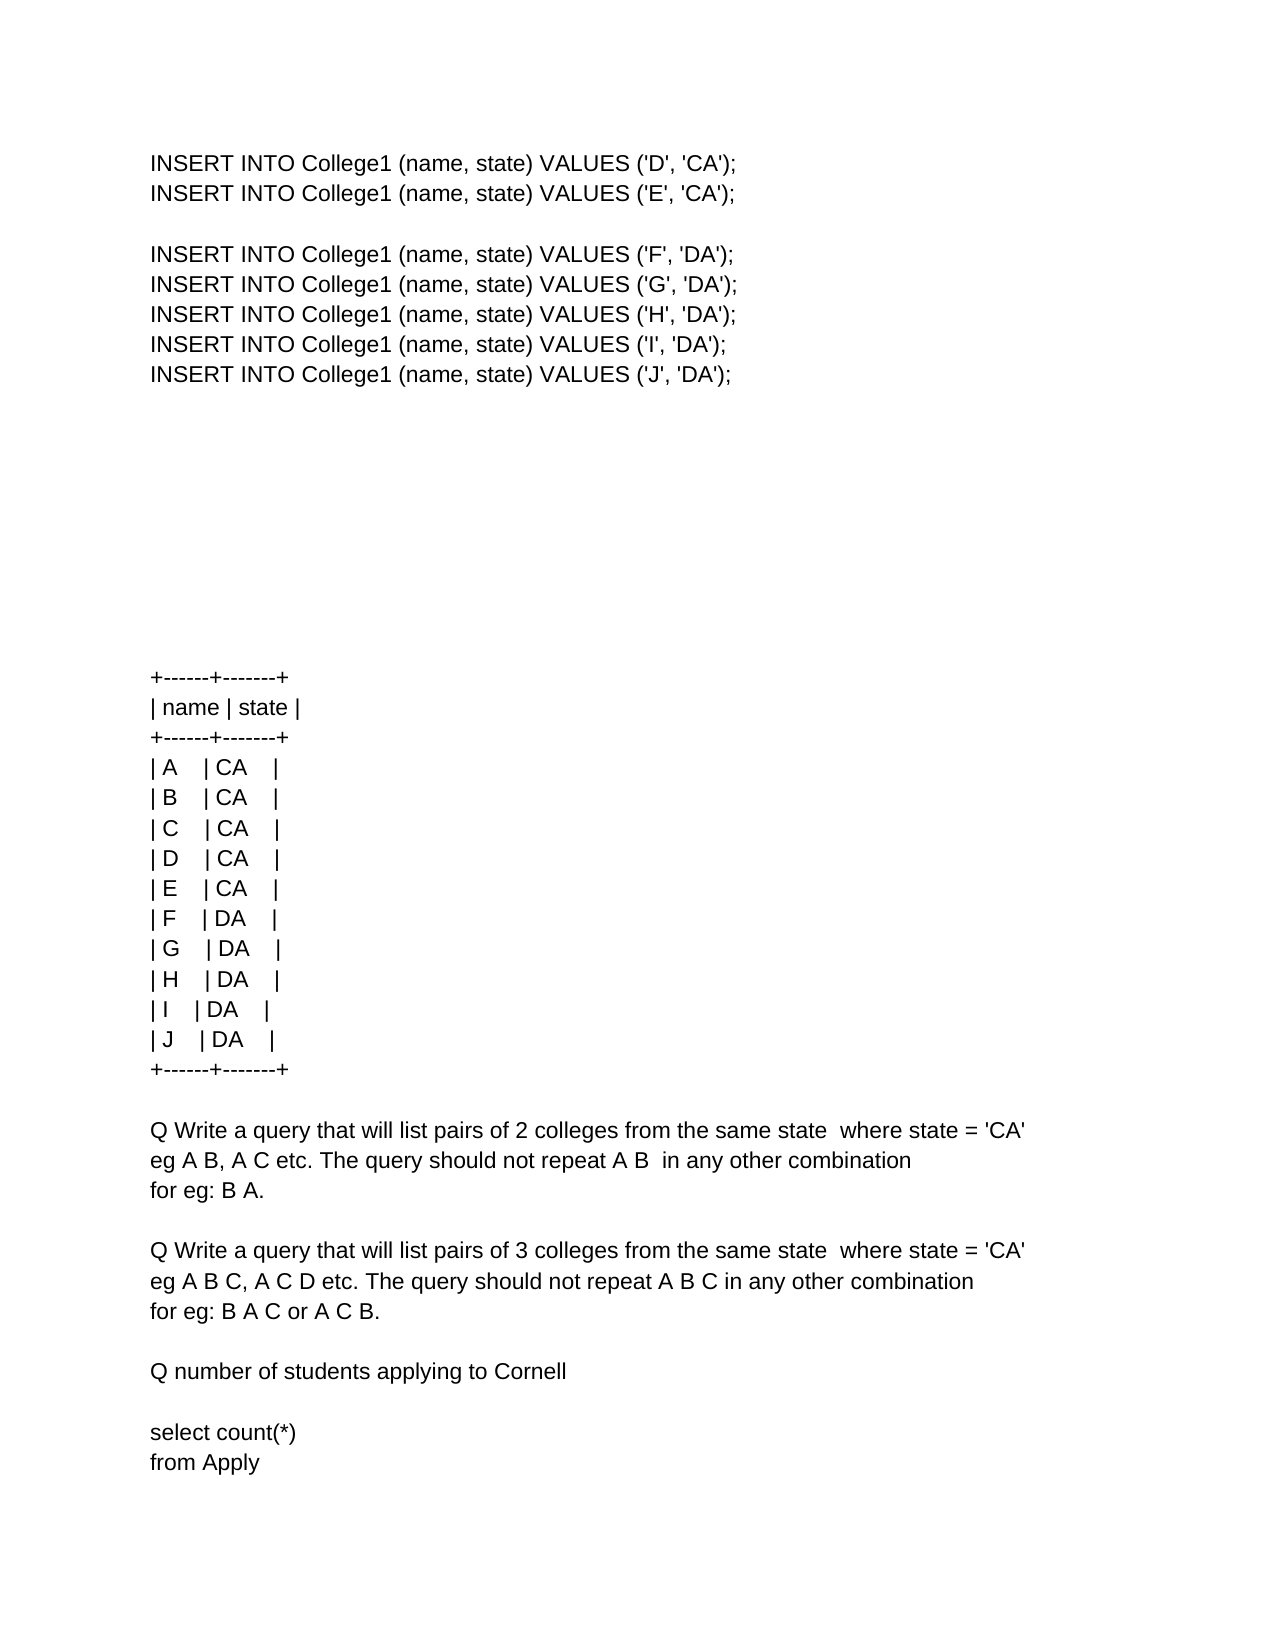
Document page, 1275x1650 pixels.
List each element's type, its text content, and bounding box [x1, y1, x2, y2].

text select count(*) [150, 1419, 1125, 1445]
text +------+-------+ [150, 1056, 1125, 1083]
text Q Write a query that will list pairs of 3 colleges from the same state where state = 'CA' [150, 1237, 1125, 1264]
text | G | DA | [150, 935, 1125, 962]
text | A | CA | [150, 754, 1125, 781]
text from Apply [150, 1449, 1125, 1475]
text INSERT INTO College1 (name, state) VALUES ('J', 'DA'); [150, 361, 1125, 388]
text eg A B, A C etc. The query should not repeat A B in any other combination [150, 1147, 1125, 1173]
text | H | DA | [150, 966, 1125, 992]
text INSERT INTO College1 (name, state) VALUES ('I', 'DA'); [150, 331, 1125, 358]
text INSERT INTO College1 (name, state) VALUES ('H', 'DA'); [150, 301, 1125, 327]
text INSERT INTO College1 (name, state) VALUES ('E', 'CA'); [150, 180, 1125, 207]
text | B | CA | [150, 784, 1125, 811]
text | D | CA | [150, 845, 1125, 871]
text Q number of students applying to Cornell [150, 1358, 1125, 1385]
text | E | CA | [150, 875, 1125, 901]
text INSERT INTO College1 (name, state) VALUES ('D', 'CA'); [150, 150, 1125, 176]
text +------+-------+ [150, 663, 1125, 690]
text eg A B C, A C D etc. The query should not repeat A B C in any other combination [150, 1268, 1125, 1294]
text | C | CA | [150, 814, 1125, 841]
text for eg: B A. [150, 1177, 1125, 1203]
text | name | state | [150, 694, 1125, 720]
text Q Write a query that will list pairs of 2 colleges from the same state where state = 'CA' [150, 1117, 1125, 1143]
text +------+-------+ [150, 724, 1125, 750]
text INSERT INTO College1 (name, state) VALUES ('F', 'DA'); [150, 241, 1125, 267]
text | J | DA | [150, 1026, 1125, 1052]
text | I | DA | [150, 996, 1125, 1022]
text INSERT INTO College1 (name, state) VALUES ('G', 'DA'); [150, 271, 1125, 297]
text for eg: B A C or A C B. [150, 1298, 1125, 1324]
text | F | DA | [150, 905, 1125, 932]
